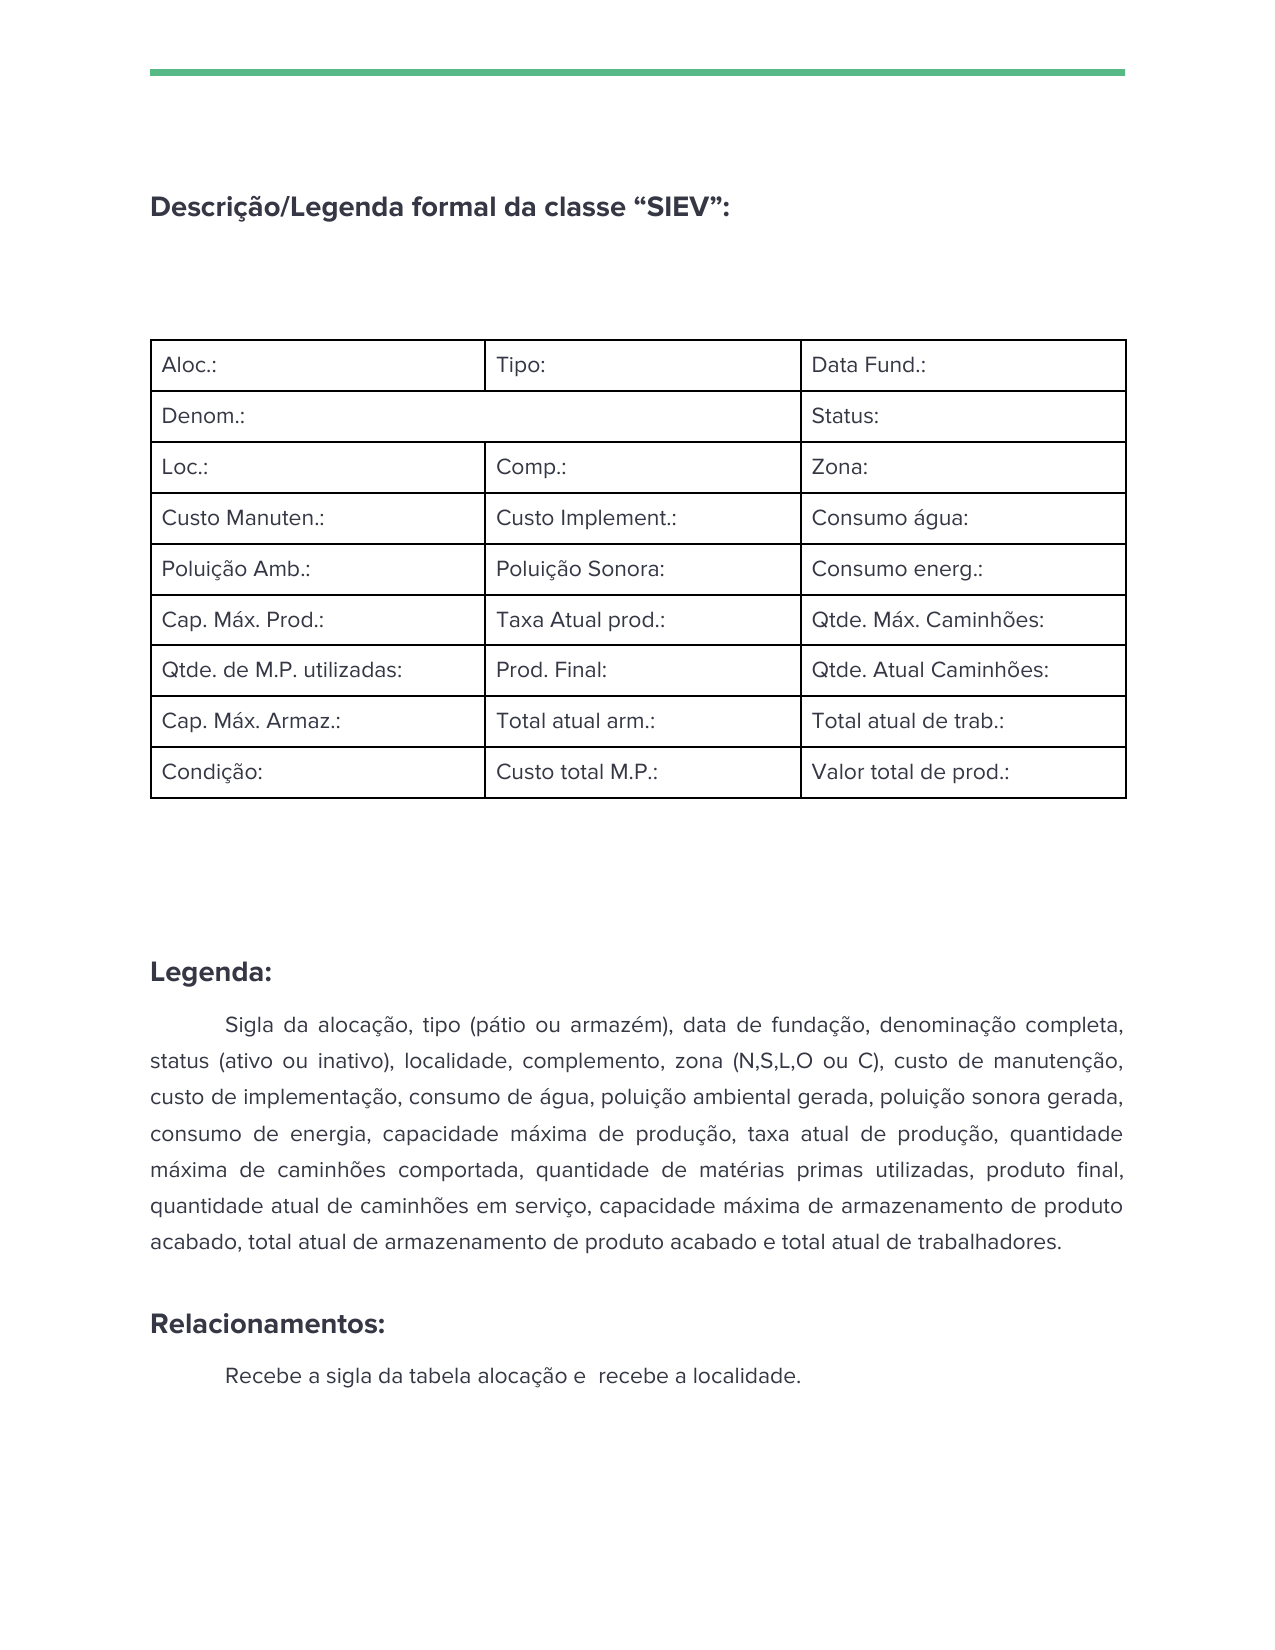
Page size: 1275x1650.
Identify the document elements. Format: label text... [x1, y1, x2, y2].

table_cell Zona: [802, 443, 1125, 492]
table_cell Custo total M.P.: [486, 748, 800, 797]
table_header Data Fund.: [802, 341, 1125, 390]
table_cell Denom.: [152, 392, 800, 441]
subtitle Relacionamentos: [150, 1307, 1125, 1342]
table_cell Prod. Final: [486, 646, 800, 695]
subtitle Legenda: [150, 955, 1125, 990]
table_header Aloc.: [152, 341, 484, 390]
text Recebe a sigla da tabela alocação e recebe a localidade. [150, 1363, 1125, 1391]
table_cell Total atual arm.: [486, 697, 800, 746]
table_cell Cap. Máx. Armaz.: [152, 697, 484, 746]
table_cell Cap. Máx. Prod.: [152, 596, 484, 644]
table_cell Condição: [152, 748, 484, 797]
table_header Tipo: [486, 341, 800, 390]
table_cell Qtde. Máx. Caminhões: [802, 596, 1125, 644]
table_cell Consumo energ.: [802, 545, 1125, 593]
subtitle Descrição/Legenda formal da classe “SIEV”: [150, 190, 1125, 225]
picture [150, 69, 1125, 76]
text Sigla da alocação, tipo (pátio ou armazém), data de fundação, denominação completa, status (ativo ou inativo), localidade, complemento, zona (N,S,L,O ou C), custo de manutenção, custo de implementação, consumo de água, poluição ambiental gerada, poluição sonora gerada, consumo de energia, capacidade máxima de produção, taxa atual de produção, quantidade máxima de caminhões comportada, quantidade de matérias primas utilizadas, produto final, quantidade atual de caminhões em serviço, capacidade máxima de armazenamento de produto acabado, total atual de armazenamento de produto acabado e total atual de trabalhadores. [150, 1011, 1125, 1257]
table_cell Valor total de prod.: [802, 748, 1125, 797]
table_cell Poluição Amb.: [152, 545, 484, 593]
table_cell Custo Manuten.: [152, 494, 484, 543]
table_cell Qtde. de M.P. utilizadas: [152, 646, 484, 695]
table_cell Custo Implement.: [486, 494, 800, 543]
table_cell Consumo água: [802, 494, 1125, 543]
table_cell Comp.: [486, 443, 800, 492]
table_cell Taxa Atual prod.: [486, 596, 800, 644]
table_cell Total atual de trab.: [802, 697, 1125, 746]
table_cell Loc.: [152, 443, 484, 492]
table_cell Poluição Sonora: [486, 545, 800, 593]
table_cell Qtde. Atual Caminhões: [802, 646, 1125, 695]
table_cell Status: [802, 392, 1125, 441]
